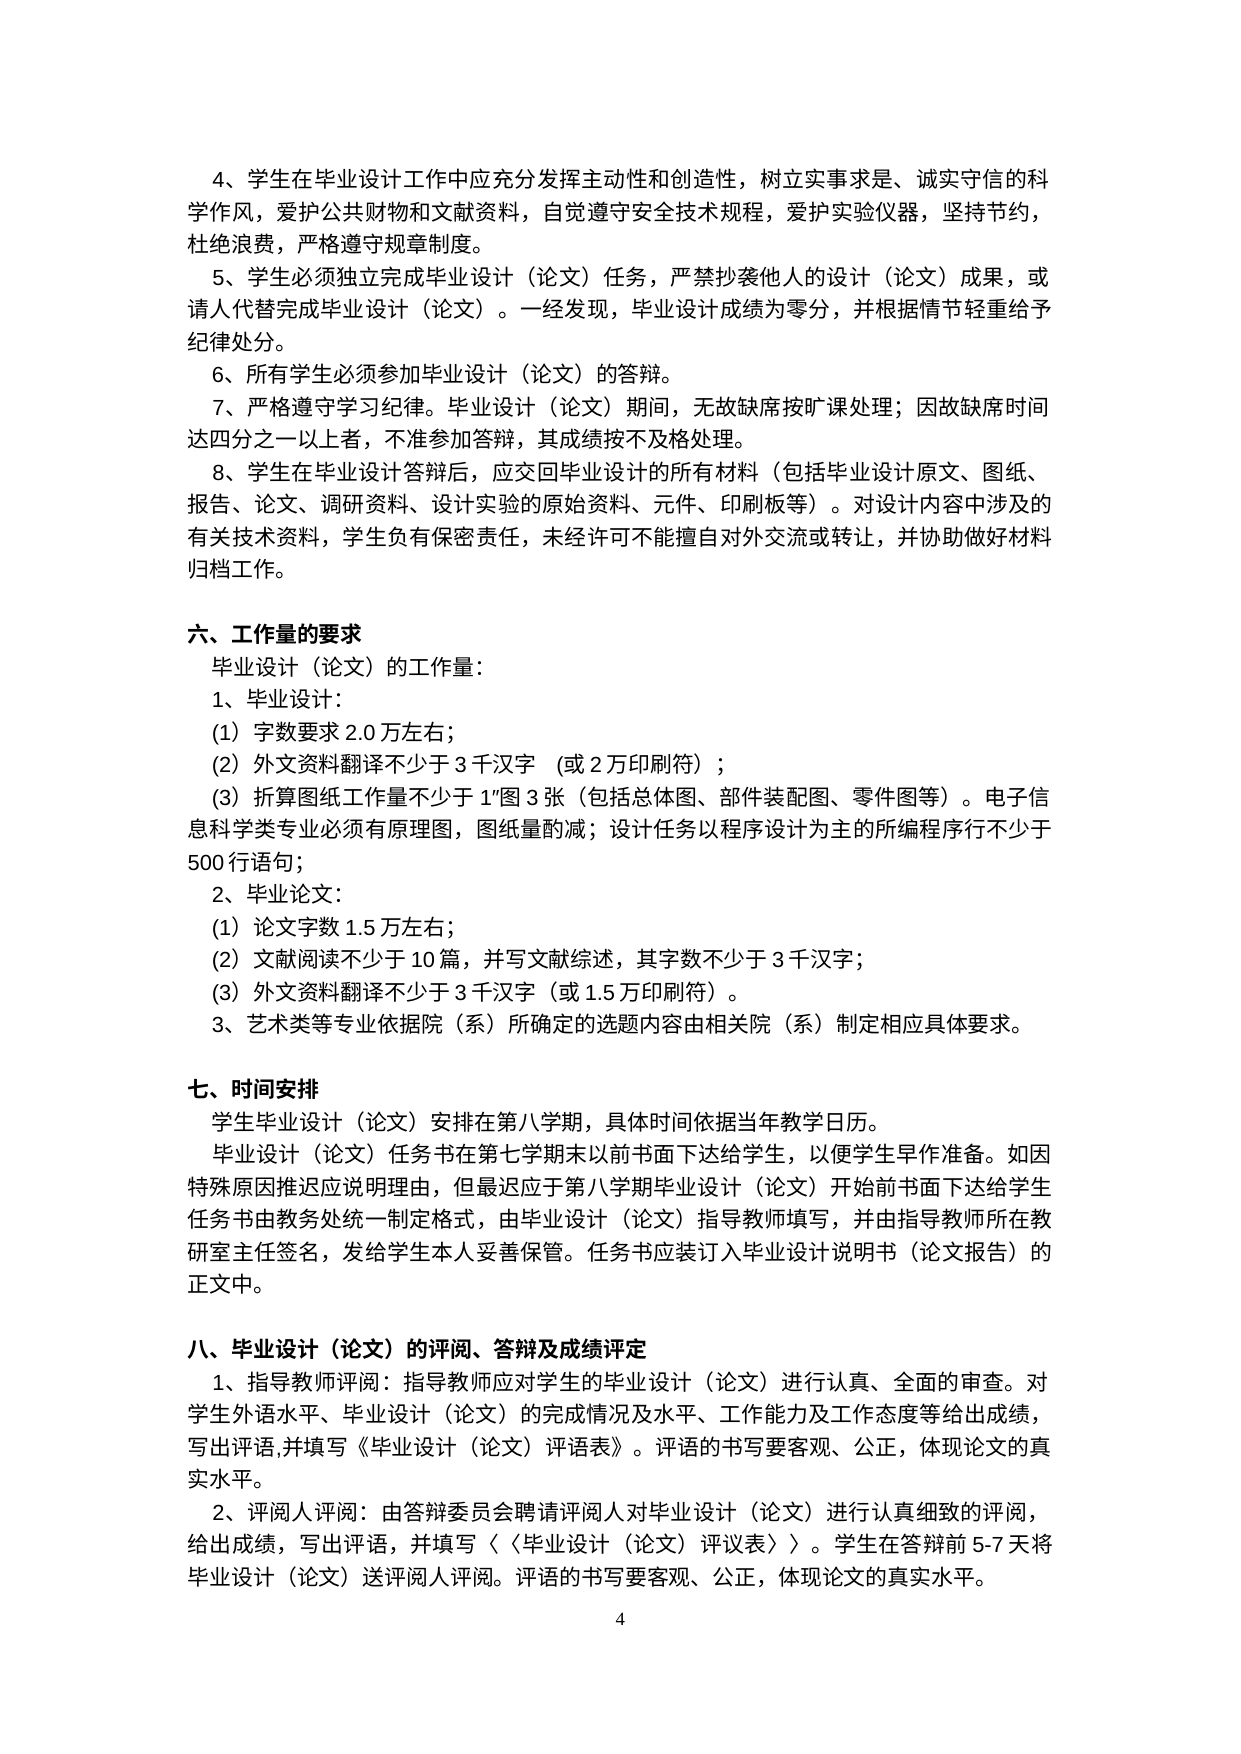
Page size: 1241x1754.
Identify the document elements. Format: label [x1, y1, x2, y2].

text [187, 162, 1053, 1592]
